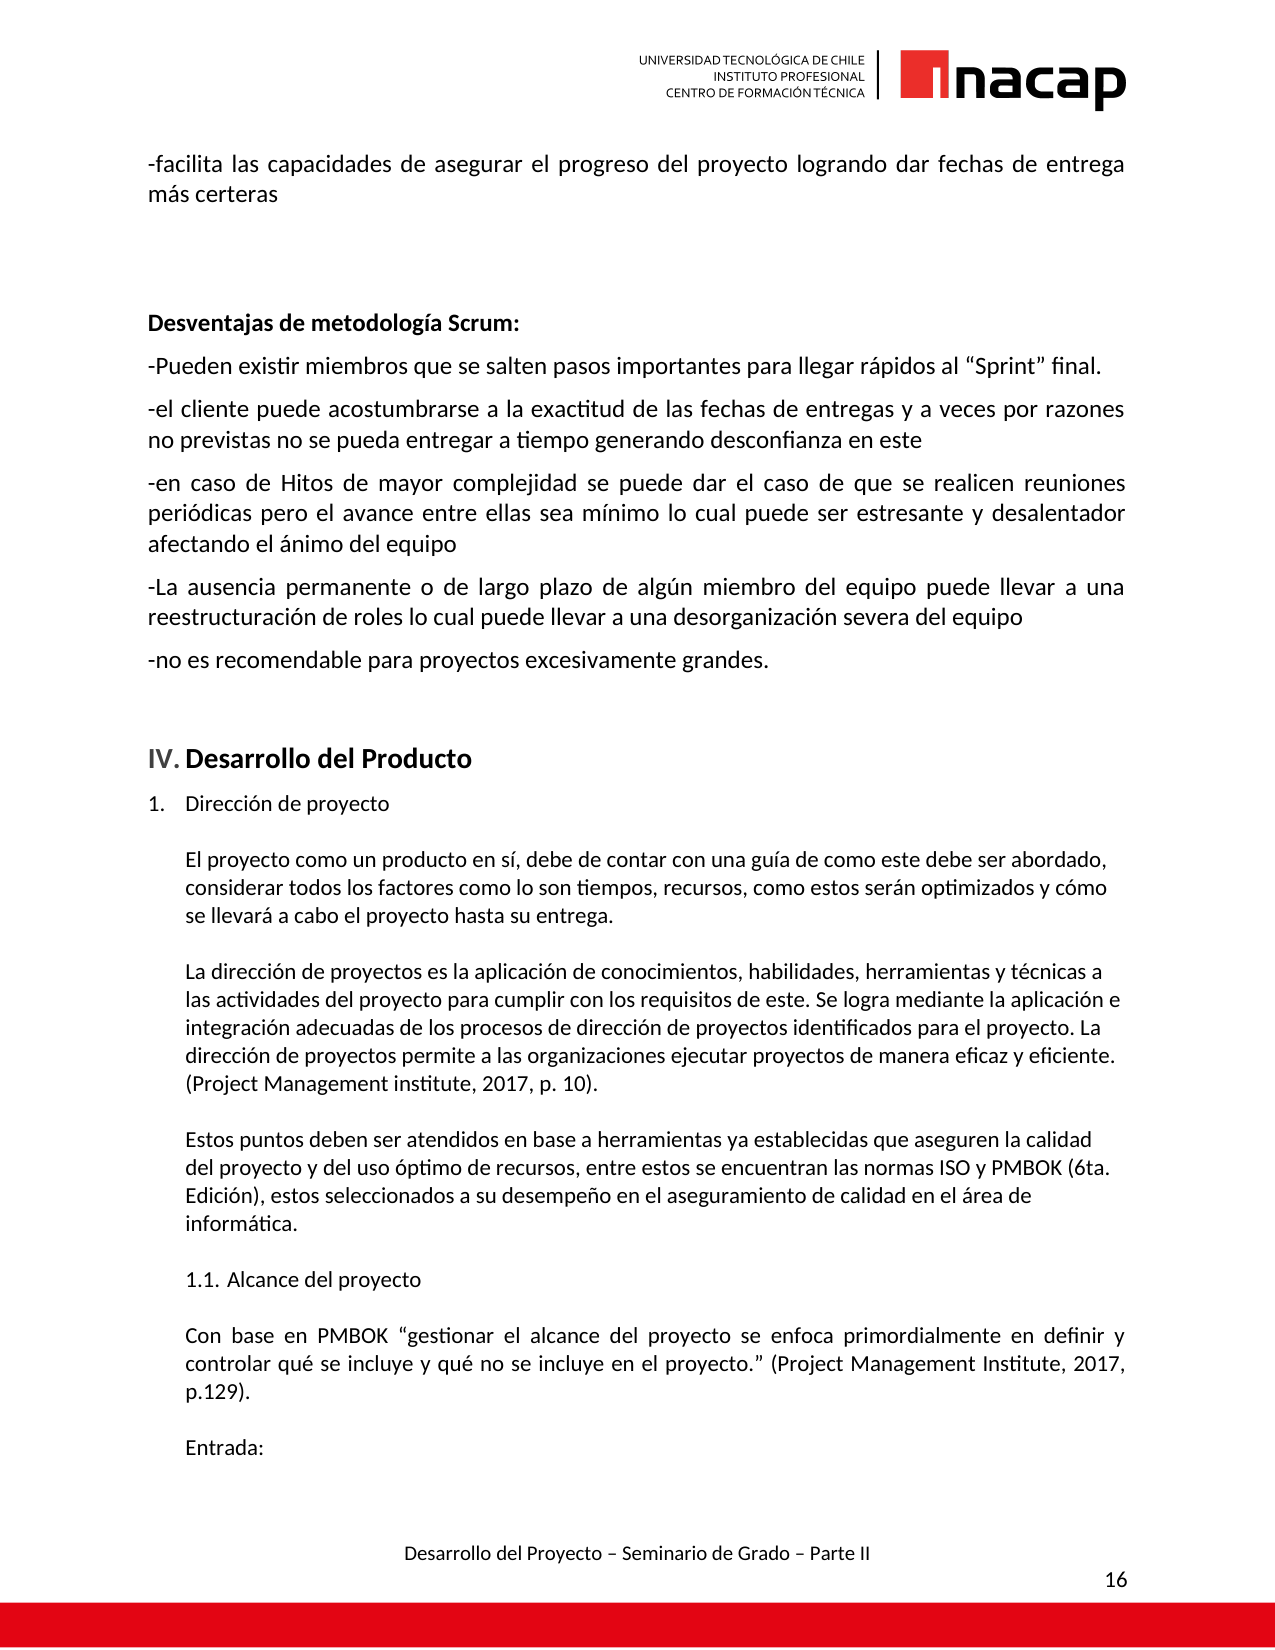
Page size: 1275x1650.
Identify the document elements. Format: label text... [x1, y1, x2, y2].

text -el cliente puede acostumbrarse a la exactitud de las fechas de entregas y a veces por razones no previstas no se pueda entregar a tiempo generando desconfianza en este [148, 393, 1127, 454]
list El proyecto como un producto en sí, debe de contar con una guía de como este debe ser abordado, considerar todos los factores como lo son tiempos, recursos, como estos serán optimizados y cómo se llevará a cabo el proyecto hasta su entrega. [185, 845, 1127, 929]
list Dirección de proyecto [148, 789, 1127, 817]
list Entrada: [185, 1433, 1127, 1461]
picture [636, 46, 1128, 112]
text -La ausencia permanente o de largo plazo de algún miembro del equipo puede llevar a una reestructuración de roles lo cual puede llevar a una desorganización severa del equipo [148, 571, 1127, 632]
list Con base en PMBOK “gestionar el alcance del proyecto se enfoca primordialmente en definir y controlar qué se incluye y qué no se incluye en el proyecto.” (Project Management Institute, 2017, p.129). [185, 1321, 1127, 1405]
list La dirección de proyectos es la aplicación de conocimientos, habilidades, herramientas y técnicas a las actividades del proyecto para cumplir con los requisitos de este. Se logra mediante la aplicación e integración adecuadas de los procesos de dirección de proyectos identificados para el proyecto. La dirección de proyectos permite a las organizaciones ejecutar proyectos de manera eficaz y eficiente. (Project Management institute, 2017, p. 10). [185, 957, 1127, 1097]
text Desventajas de metodología Scrum: [148, 307, 1127, 338]
list Alcance del proyecto [185, 1265, 1127, 1293]
list Estos puntos deben ser atendidos en base a herramientas ya establecidas que aseguren la calidad del proyecto y del uso óptimo de recursos, entre estos se encuentran las normas ISO y PMBOK (6ta. Edición), estos seleccionados a su desempeño en el aseguramiento de calidad en el área de informática. [185, 1125, 1127, 1237]
text -no es recomendable para proyectos excesivamente grandes. [148, 644, 1127, 675]
text -en caso de Hitos de mayor complejidad se puede dar el caso de que se realicen reuniones periódicas pero el avance entre ellas sea mínimo lo cual puede ser estresante y desalentador afectando el ánimo del equipo [148, 467, 1127, 558]
list Desarrollo del Producto [148, 741, 1127, 776]
text -facilita las capacidades de asegurar el progreso del proyecto logrando dar fechas de entrega más certeras [148, 148, 1127, 209]
text -Pueden existir miembros que se salten pasos importantes para llegar rápidos al “Sprint” final. [148, 350, 1127, 381]
